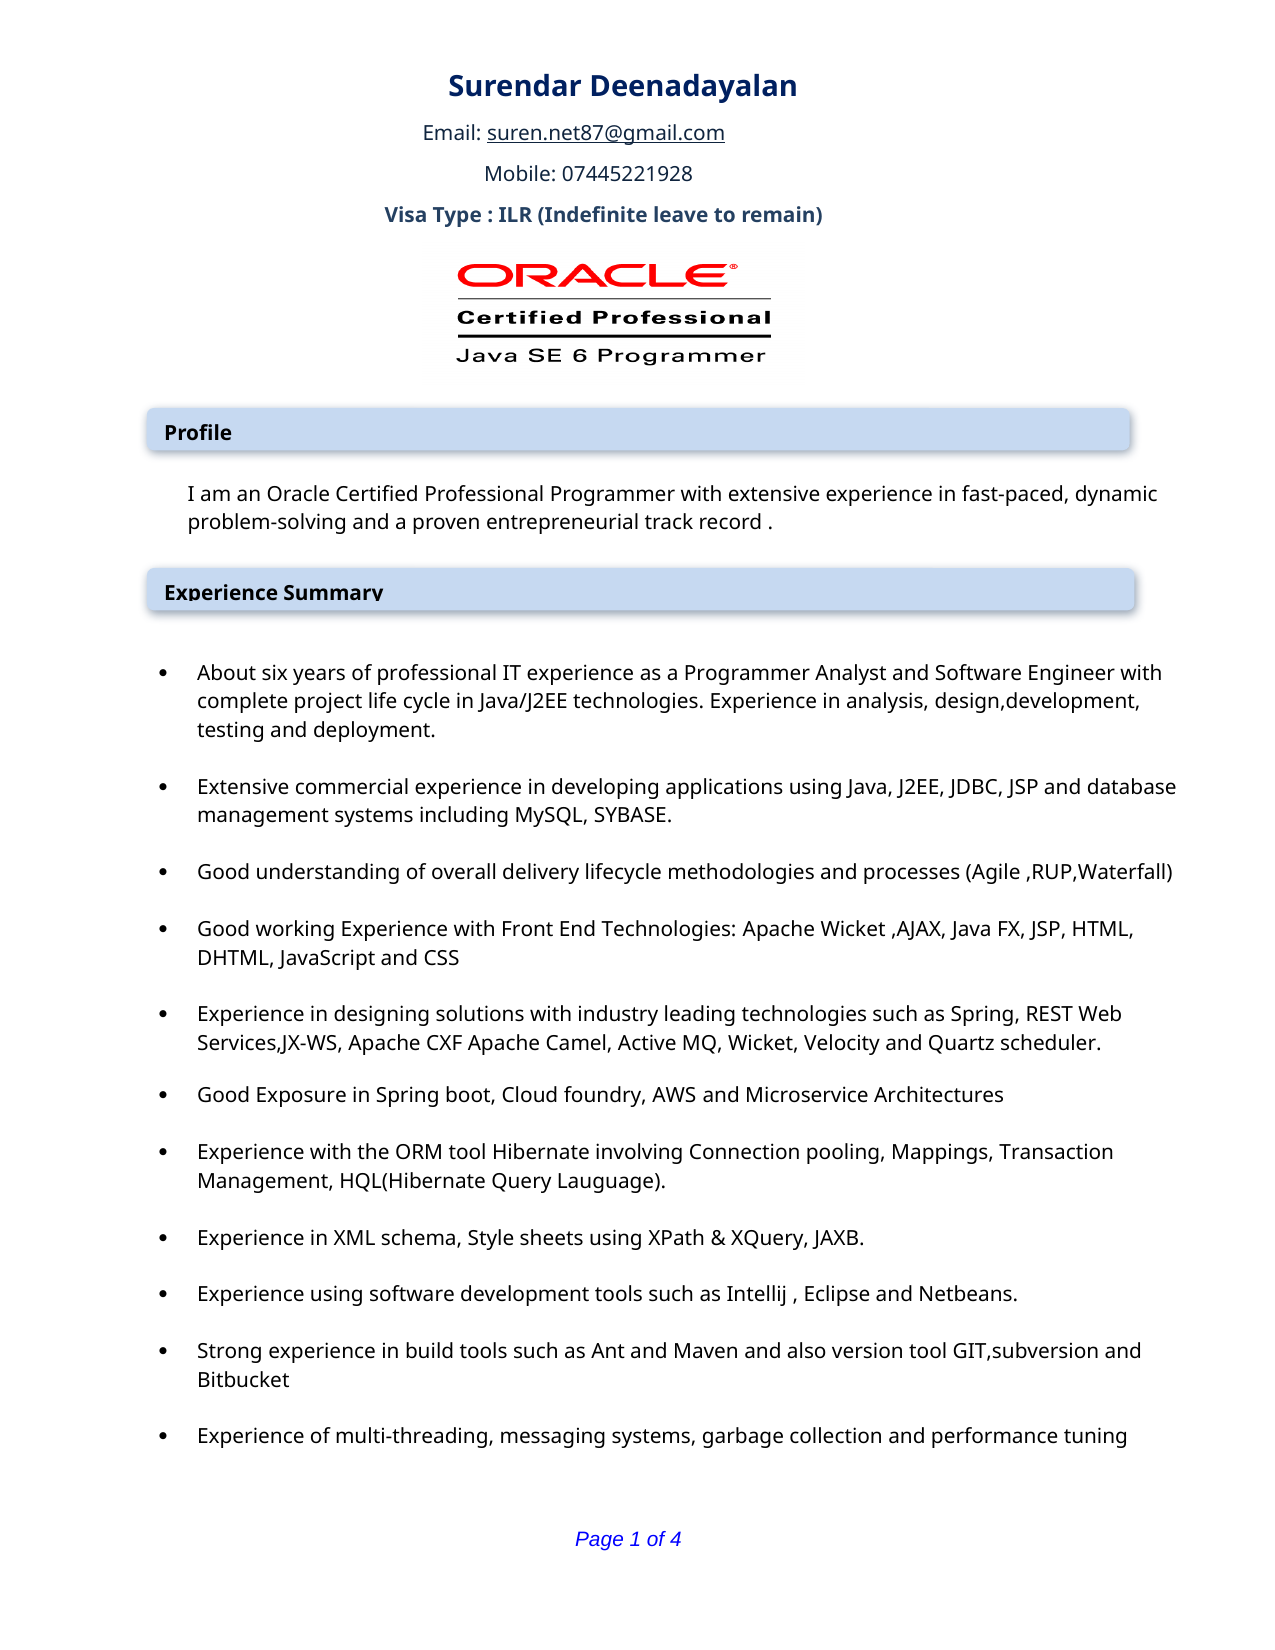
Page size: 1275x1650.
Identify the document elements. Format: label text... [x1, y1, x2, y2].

list Good Exposure in Spring boot, Cloud foundry, AWS and Microservice Architectures [159, 1080, 1181, 1109]
list Good understanding of overall delivery lifecycle methodologies and processes (Agile ,RUP,Waterfall) [159, 857, 1181, 886]
list Experience with the ORM tool Hibernate involving Connection pooling, Mappings, Transaction [159, 1137, 1181, 1166]
list Experience of multi-threading, messaging systems, garbage collection and performance tuning [159, 1422, 1181, 1450]
list About six years of professional IT experience as a Programmer Analyst and Software Engineer with complete project life cycle in Java/J2EE technologies. Experience in analysis, design,development, testing and deployment. [159, 658, 1181, 743]
list Good working Experience with Front End Technologies: Apache Wicket ,AJAX, Java FX, JSP, HTML, DHTML, JavaScript and CSS [159, 914, 1181, 971]
text Email: suren.net87@gmail.com [141, 118, 1181, 146]
list Strong experience in build tools such as Ant and Maven and also version tool GIT,subversion and [159, 1336, 1181, 1365]
list Bitbucket [197, 1365, 1181, 1393]
text Visa Type : ILR (Indefinite leave to remain) [141, 200, 1181, 228]
text I am an Oracle Certified Professional Programmer with extensive experience in fast-paced, dynamic problem-solving and a proven entrepreneurial track record . [187, 479, 1181, 536]
list Experience using software development tools such as Intellij , Eclipse and Netbeans. [159, 1279, 1181, 1308]
text Surendar Deenadayalan [366, 66, 1181, 105]
list Extensive commercial experience in developing applications using Java, J2EE, JDBC, JSP and database management systems including MySQL, SYBASE. [159, 772, 1181, 829]
picture [421, 240, 806, 385]
text Mobile: 07445221928 [441, 159, 1181, 187]
list Management, HQL(Hibernate Query Lauguage). [197, 1166, 1181, 1194]
list Experience in designing solutions with industry leading technologies such as Spring, REST Web Services,JX-WS, Apache CXF Apache Camel, Active MQ, Wicket, Velocity and Quartz scheduler. [159, 999, 1181, 1056]
list Experience in XML schema, Style sheets using XPath & XQuery, JAXB. [159, 1223, 1181, 1251]
